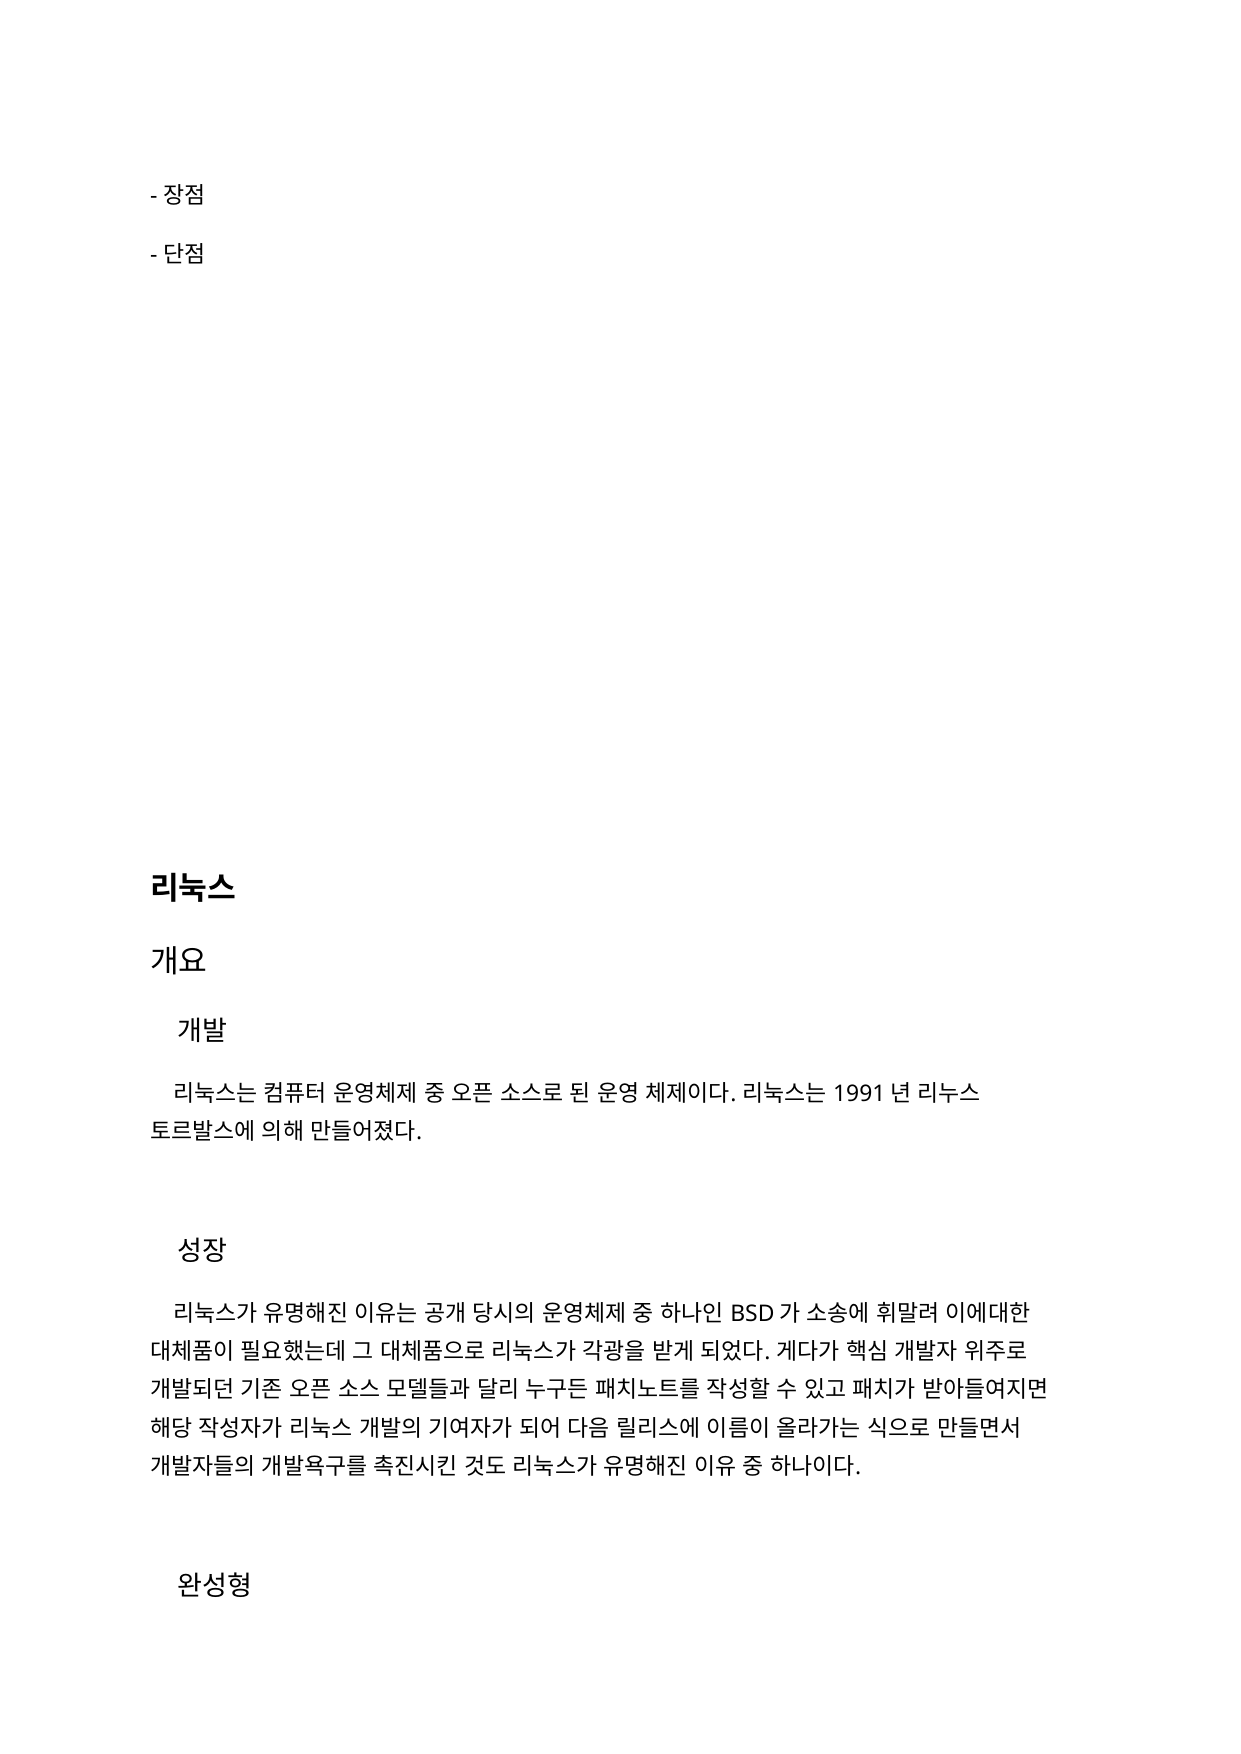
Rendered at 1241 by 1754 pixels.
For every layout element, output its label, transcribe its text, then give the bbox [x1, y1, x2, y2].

text 개요 [150, 936, 1090, 981]
text 리눅스는 컴퓨터 운영체제 중 오픈 소스로 된 운영 체제이다. 리눅스는 1991년 리누스 토르발스에 의해 만들어졌다. [150, 1075, 1090, 1146]
text 완성형 [150, 1563, 1090, 1603]
text - 장점 [150, 177, 1090, 211]
text 리눅스 [150, 863, 1090, 908]
text 리눅스가 유명해진 이유는 공개 당시의 운영체제 중 하나인 BSD가 소송에 휘말려 이에대한 대체품이 필요했는데 그 대체품으로 리눅스가 각광을 받게 되었다. 게다가 핵심 개발자 위주로 개발되던 기존 오픈 소스 모델들과 달리 누구든 패치노트를 작성할 수 있고 패치가 받아들여지면 해당 작성자가 리눅스 개발의 기여자가 되어 다음 릴리스에 이름이 올라가는 식으로 만들면서 개발자들의 개발욕구를 촉진시킨 것도 리눅스가 유명해진 이유 중 하나이다. [150, 1295, 1090, 1481]
text - 단점 [150, 236, 1090, 270]
text 성장 [150, 1229, 1090, 1268]
text 개발 [150, 1009, 1090, 1048]
